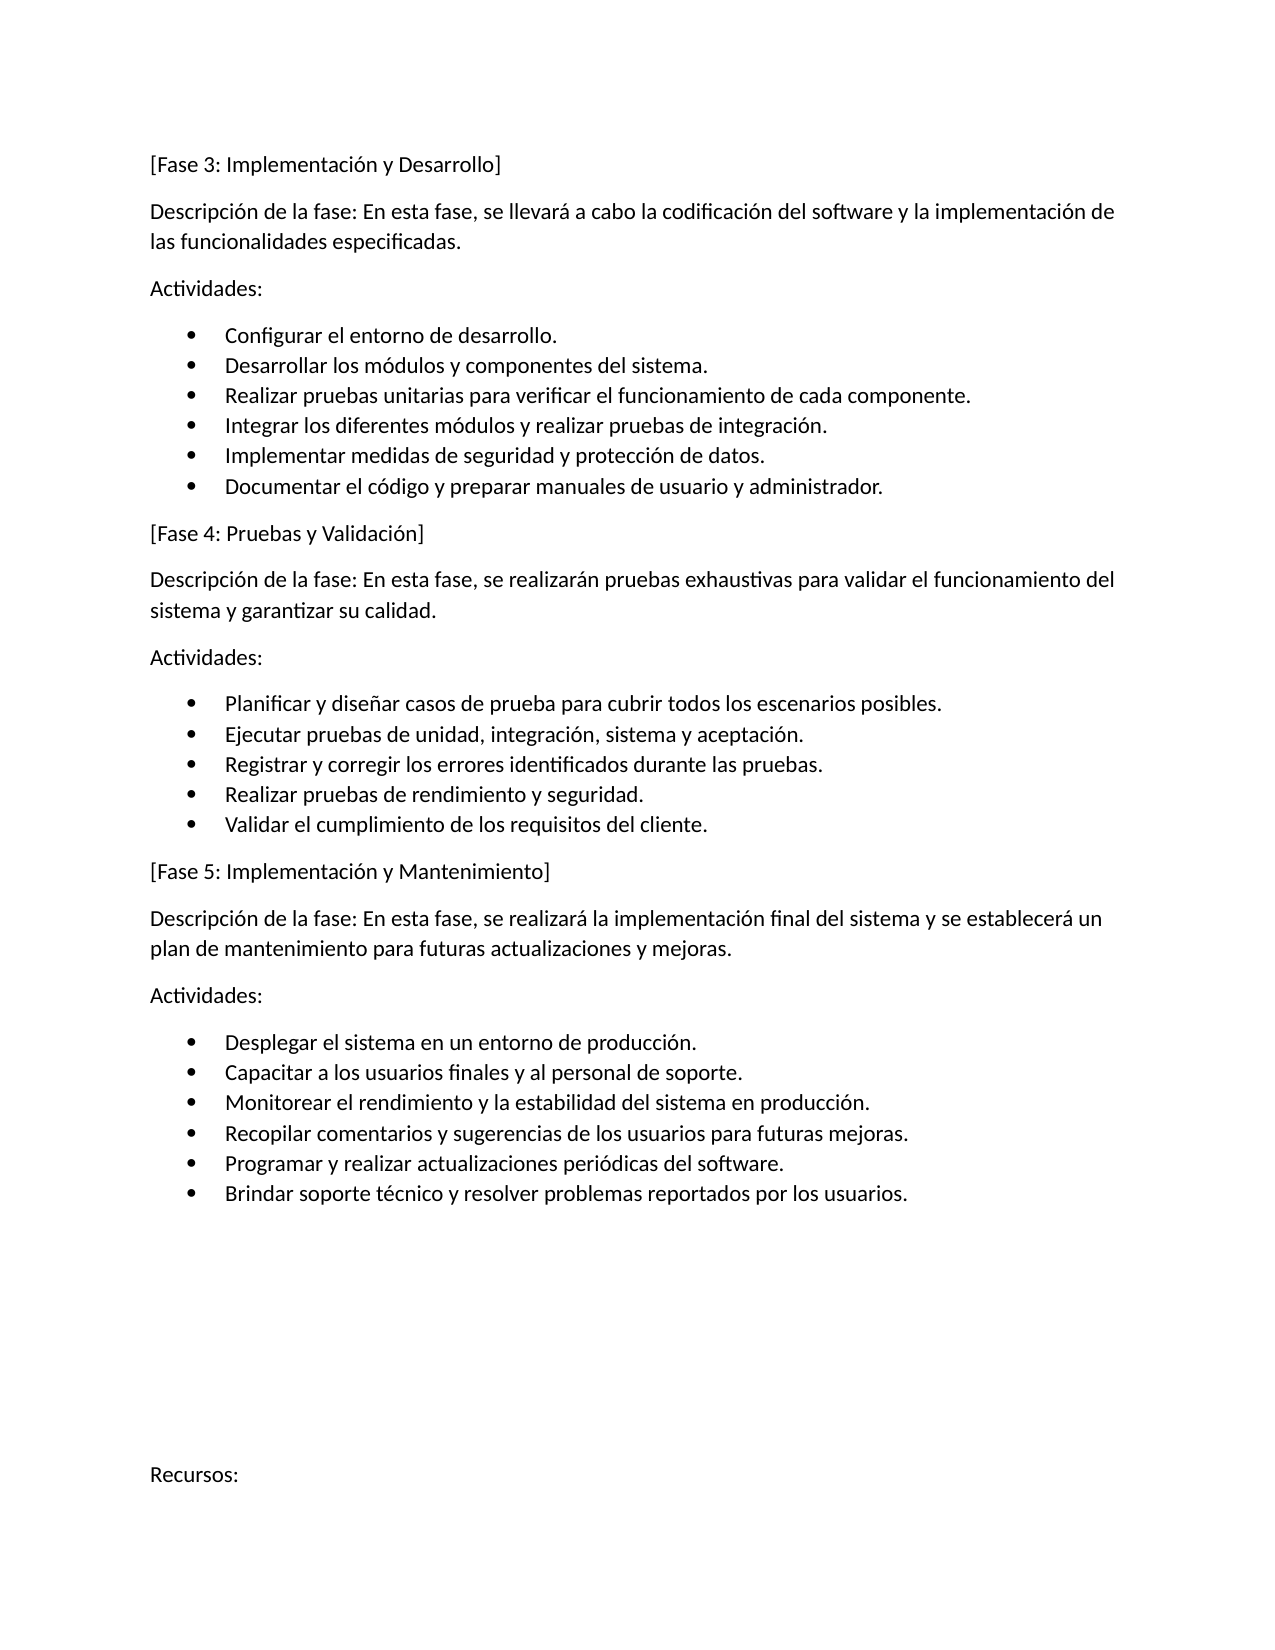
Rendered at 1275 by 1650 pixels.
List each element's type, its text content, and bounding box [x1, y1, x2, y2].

text Actividades: [150, 274, 1125, 302]
list Ejecutar pruebas de unidad, integración, sistema y aceptación. [187, 720, 1125, 748]
list Integrar los diferentes módulos y realizar pruebas de integración. [187, 411, 1125, 439]
list Capacitar a los usuarios finales y al personal de soporte. [187, 1058, 1125, 1086]
text Actividades: [150, 643, 1125, 671]
text [Fase 5: Implementación y Mantenimiento] [150, 857, 1125, 885]
text Actividades: [150, 981, 1125, 1009]
list Realizar pruebas de rendimiento y seguridad. [187, 780, 1125, 808]
text Descripción de la fase: En esta fase, se realizará la implementación final del sistema y se establecerá un plan de mantenimiento para futuras actualizaciones y mejoras. [150, 904, 1125, 962]
list Recopilar comentarios y sugerencias de los usuarios para futuras mejoras. [187, 1119, 1125, 1147]
text [Fase 3: Implementación y Desarrollo] [150, 150, 1125, 178]
list Implementar medidas de seguridad y protección de datos. [187, 442, 1125, 470]
list Configurar el entorno de desarrollo. [187, 321, 1125, 349]
text Descripción de la fase: En esta fase, se realizarán pruebas exhaustivas para validar el funcionamiento del sistema y garantizar su calidad. [150, 566, 1125, 624]
list Brindar soporte técnico y resolver problemas reportados por los usuarios. [187, 1179, 1125, 1207]
list Monitorear el rendimiento y la estabilidad del sistema en producción. [187, 1088, 1125, 1117]
list Documentar el código y preparar manuales de usuario y administrador. [187, 472, 1125, 500]
list Programar y realizar actualizaciones periódicas del software. [187, 1149, 1125, 1177]
list Planificar y diseñar casos de prueba para cubrir todos los escenarios posibles. [187, 689, 1125, 718]
list Registrar y corregir los errores identificados durante las pruebas. [187, 750, 1125, 778]
list Validar el cumplimiento de los requisitos del cliente. [187, 810, 1125, 838]
text Recursos: [150, 1460, 1125, 1488]
list Desarrollar los módulos y componentes del sistema. [187, 351, 1125, 379]
list Realizar pruebas unitarias para verificar el funcionamiento de cada componente. [187, 381, 1125, 409]
text [Fase 4: Pruebas y Validación] [150, 519, 1125, 547]
text Descripción de la fase: En esta fase, se llevará a cabo la codificación del software y la implementación de las funcionalidades especificadas. [150, 197, 1125, 255]
list Desplegar el sistema en un entorno de producción. [187, 1028, 1125, 1056]
